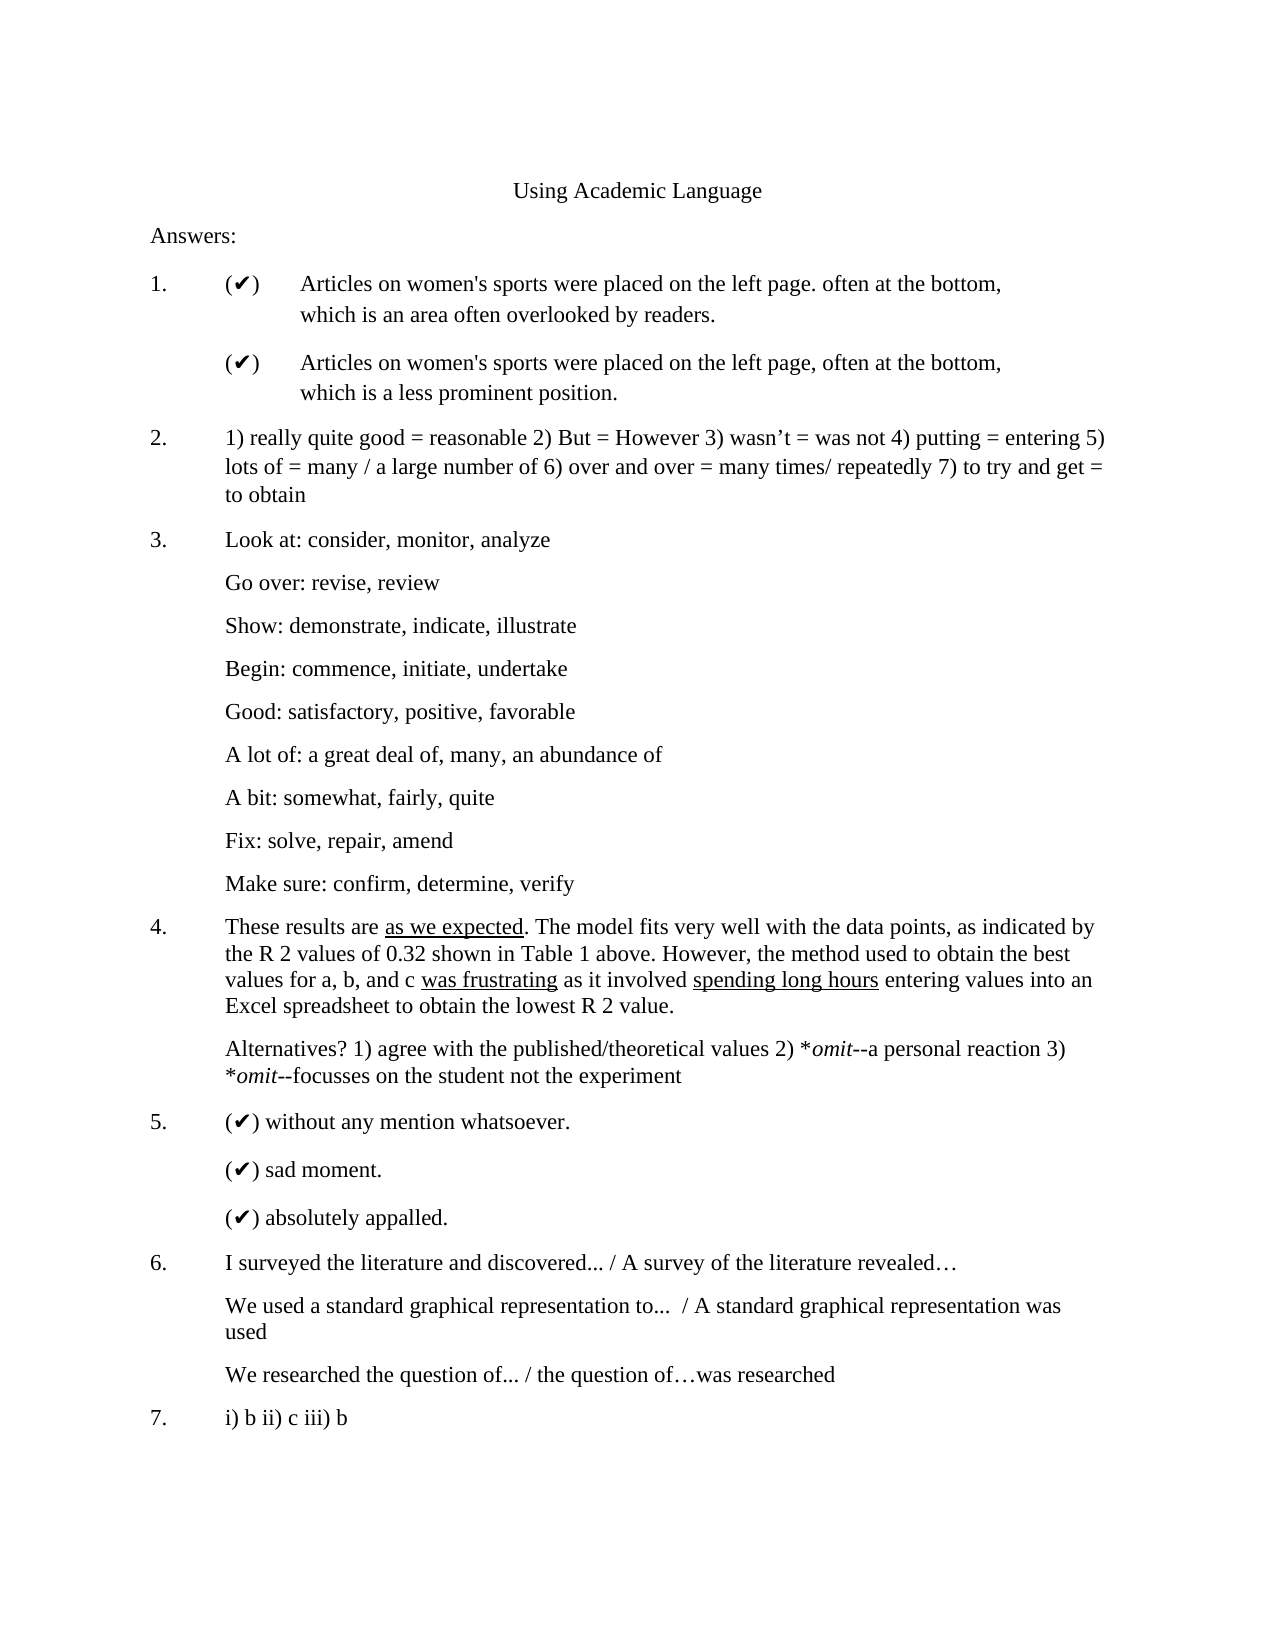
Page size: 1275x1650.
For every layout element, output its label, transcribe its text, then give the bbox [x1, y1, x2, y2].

text 4. These results are as we expected. The model fits very well with the data points, as indicated by the R 2 values of 0.32 shown in Table 1 above. However, the method used to obtain the best values for a, b, and c was frustrating as it involved spending long hours entering values into an Excel spreadsheet to obtain the lowest R 2 value. [150, 913, 1125, 1019]
text (✔) sad moment. [150, 1153, 1125, 1184]
text Show: demonstrate, indicate, illustrate [150, 612, 1125, 639]
text 3. Look at: consider, monitor, analyze [150, 526, 1125, 553]
text (✔) Articles on women's sports were placed on the left page, often at the bottom, which is a less prominent position. [150, 346, 1125, 406]
text Good: satisfactory, positive, favorable [150, 698, 1125, 725]
text (✔) absolutely appalled. [150, 1201, 1125, 1232]
text Go over: revise, review [150, 569, 1125, 596]
text A lot of: a great deal of, many, an abundance of [150, 741, 1125, 768]
text Begin: commence, initiate, undertake [150, 655, 1125, 682]
text Answers: [150, 222, 1125, 249]
text 1. (✔) Articles on women's sports were placed on the left page. often at the bottom, which is an area often overlooked by readers. [150, 267, 1125, 327]
text 7. i) b ii) c iii) b [150, 1404, 1125, 1430]
text 5. (✔) without any mention whatsoever. [150, 1105, 1125, 1136]
text We used a standard graphical representation to... / A standard graphical representation was used [150, 1292, 1125, 1344]
text Using Academic Language [150, 177, 1125, 203]
text 6. I surveyed the literature and discovered... / A survey of the literature revealed… [150, 1249, 1125, 1275]
text Fix: solve, repair, amend [150, 827, 1125, 854]
text 2. 1) really quite good = reasonable 2) But = However 3) wasn’t = was not 4) putting = entering 5) lots of = many / a large number of 6) over and over = many times/ repeatedly 7) to try and get = to obtain [150, 424, 1125, 507]
text We researched the question of... / the question of…was researched [150, 1361, 1125, 1387]
text Make sure: confirm, determine, verify [150, 870, 1125, 897]
text Alternatives? 1) agree with the published/theoretical values 2) *omit--a personal reaction 3) *omit--focusses on the student not the experiment [150, 1036, 1125, 1088]
text A bit: somewhat, fairly, quite [150, 784, 1125, 811]
